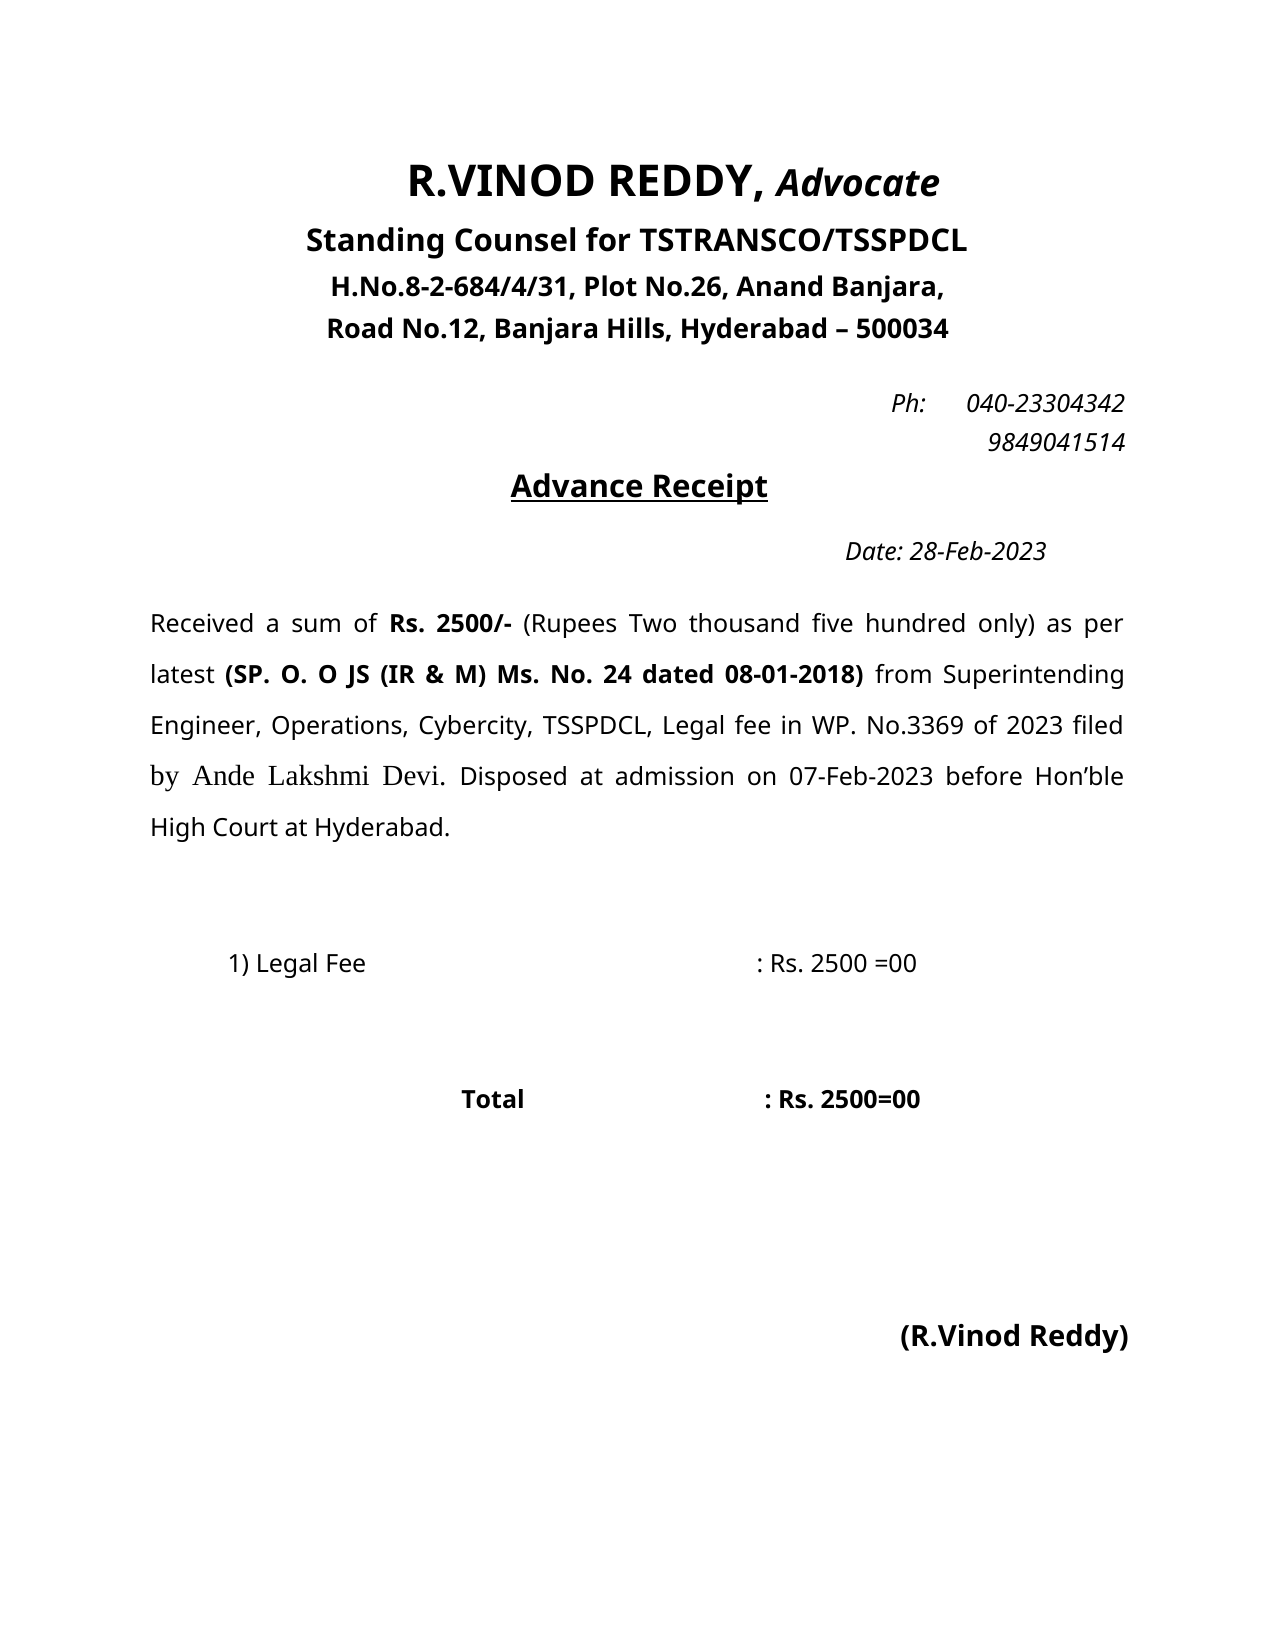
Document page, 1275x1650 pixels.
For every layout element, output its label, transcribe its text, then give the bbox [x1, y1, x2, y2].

text Advance Receipt [150, 463, 1128, 506]
text Standing Counsel for TSTRANSCO/TSSPDCL [227, 218, 1047, 261]
text Road No.12, Banjara Hills, Hyderabad – 500034 [150, 310, 1125, 347]
text (R.Vinod Reddy) [677, 1315, 1128, 1355]
text 9849041514 [150, 424, 1125, 458]
text H.No.8-2-684/4/31, Plot No.26, Anand Banjara, [150, 267, 1125, 304]
text Received a sum of Rs. 2500/- (Rupees Two thousand five hundred only) as per latest (SP. O. O JS (IR & M) Ms. No. 24 dated 08-01-2018) from Superintending Engineer, Operations, Cybercity, TSSPDCL, Legal fee in WP. No.3369 of 2023 filed by Ande Lakshmi Devi. Disposed at admission on 07-Feb-2023 before Hon’ble High Court at Hyderabad. [150, 605, 1125, 844]
text 1) Legal Fee : Rs. 2500 =00 [227, 946, 1010, 980]
text Ph: 040-23304342 [150, 385, 1125, 419]
text Date: 28-Feb-2023 [227, 533, 1047, 567]
text R.VINOD REDDY, Advocate [227, 150, 1047, 209]
text Total : Rs. 2500=00 [227, 1082, 1010, 1116]
